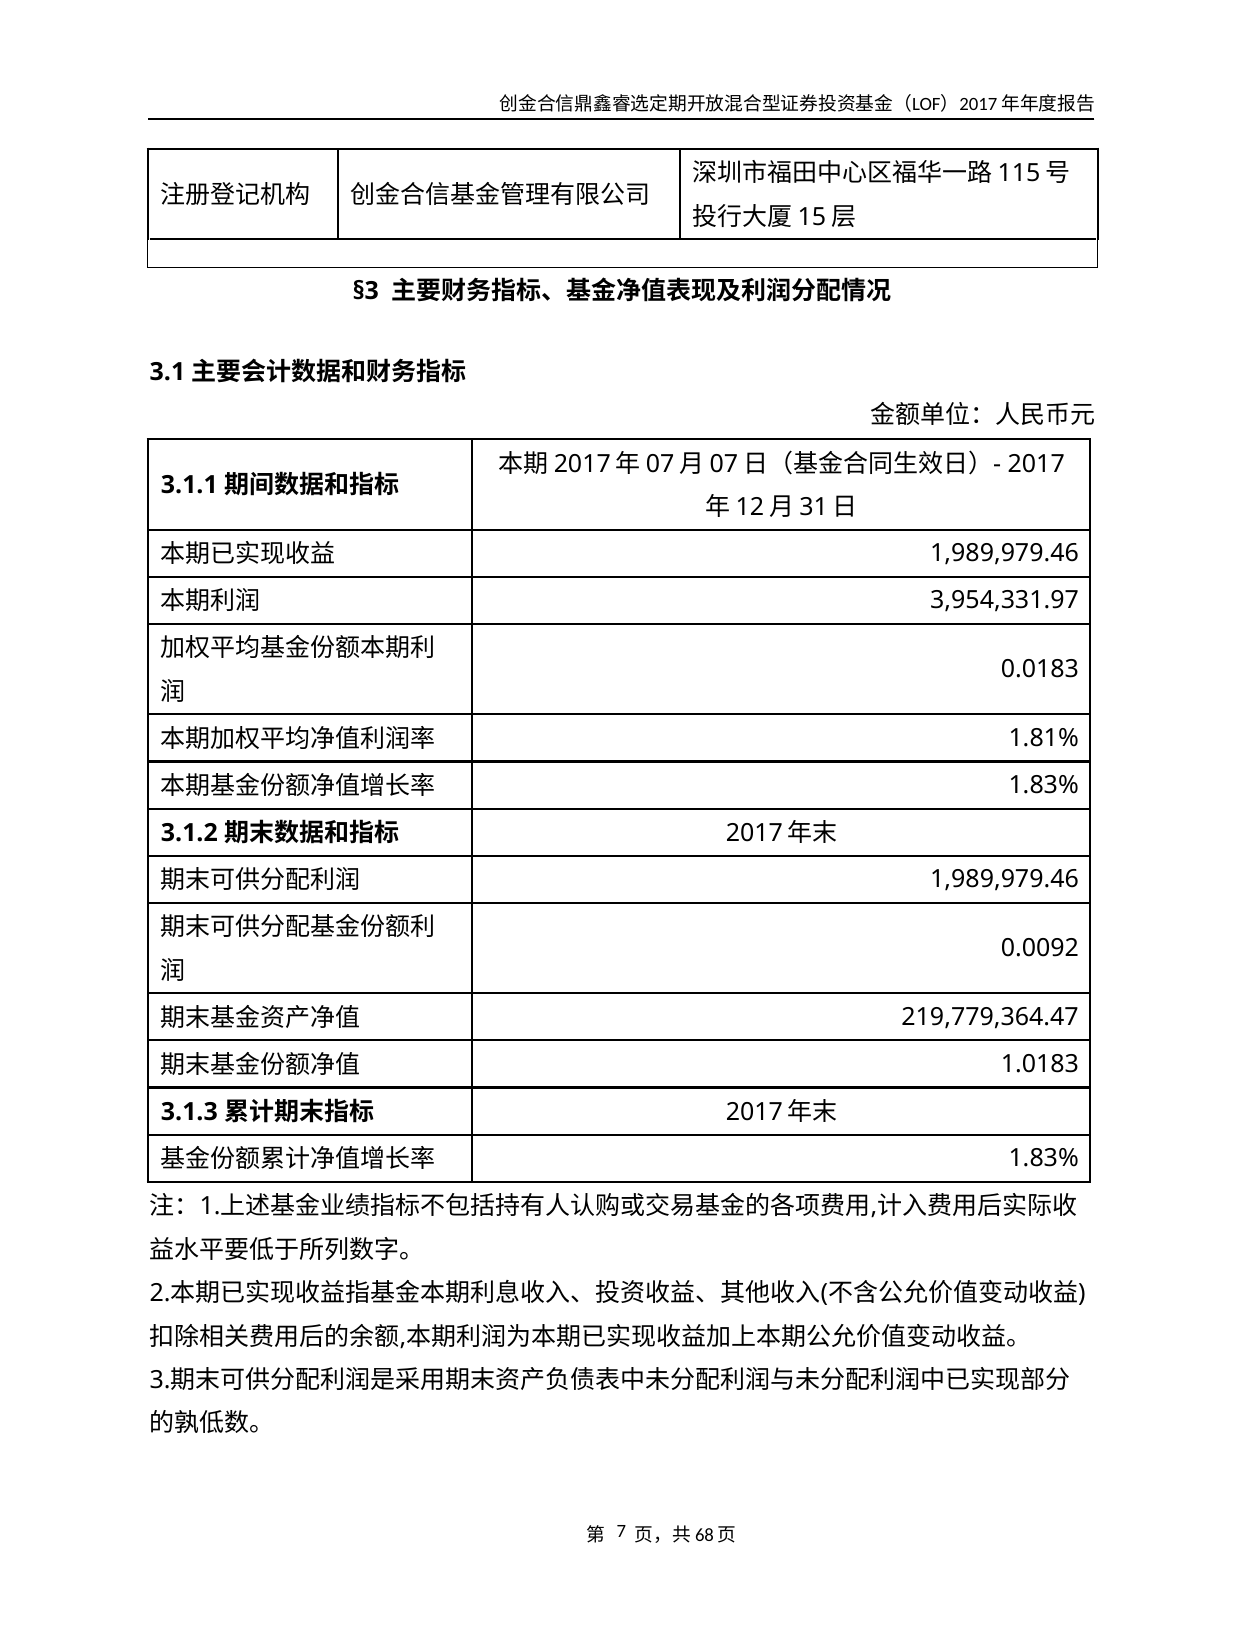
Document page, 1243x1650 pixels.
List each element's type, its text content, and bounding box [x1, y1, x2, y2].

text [149, 1186, 1094, 1439]
table_header 本期2017年07月07日（基金合同生效日）- 2017年12月31日 [473, 440, 1089, 529]
table_cell 0.0092 [473, 904, 1089, 992]
table_cell 本期利润 [149, 578, 471, 623]
table_cell 本期基金份额净值增长率 [149, 763, 471, 807]
table_cell 1,989,979.46 [473, 531, 1089, 576]
table_cell 本期加权平均净值利润率 [149, 715, 471, 760]
table_cell 1.81% [473, 715, 1089, 760]
table_cell 3,954,331.97 [473, 578, 1089, 623]
table_cell 基金份额累计净值增长率 [149, 1136, 471, 1181]
text 金额单位：人民币元 [148, 395, 1094, 431]
table_cell 1,989,979.46 [473, 857, 1089, 902]
table_cell 1.83% [473, 763, 1089, 807]
table_cell 期末基金资产净值 [149, 994, 471, 1039]
text §3 主要财务指标、基金净值表现及利润分配情况 [149, 271, 1094, 307]
table_cell [148, 238, 1097, 267]
table_cell 期末可供分配利润 [149, 857, 471, 902]
table_header 3.1.1 期间数据和指标 [149, 440, 471, 529]
table_cell 本期已实现收益 [149, 531, 471, 576]
table_cell 加权平均基金份额本期利润 [149, 625, 471, 713]
table_cell 期末基金份额净值 [149, 1041, 471, 1086]
table_cell 219,779,364.47 [473, 994, 1089, 1039]
table_cell 1.83% [473, 1136, 1089, 1181]
table_cell 2017年末 [473, 810, 1089, 854]
table_cell 创金合信基金管理有限公司 [339, 150, 679, 238]
table_cell 注册登记机构 [149, 150, 337, 238]
table_cell 3.1.3 累计期末指标 [149, 1089, 471, 1133]
table_cell 期末可供分配基金份额利润 [149, 904, 471, 992]
text 3.1 主要会计数据和财务指标 [149, 351, 1094, 387]
table_cell 2017年末 [473, 1089, 1089, 1133]
table_cell 深圳市福田中心区福华一路115号投行大厦15层 [681, 150, 1097, 238]
table_cell 1.0183 [473, 1041, 1089, 1086]
table_cell 3.1.2 期末数据和指标 [149, 810, 471, 854]
table_cell 0.0183 [473, 625, 1089, 713]
